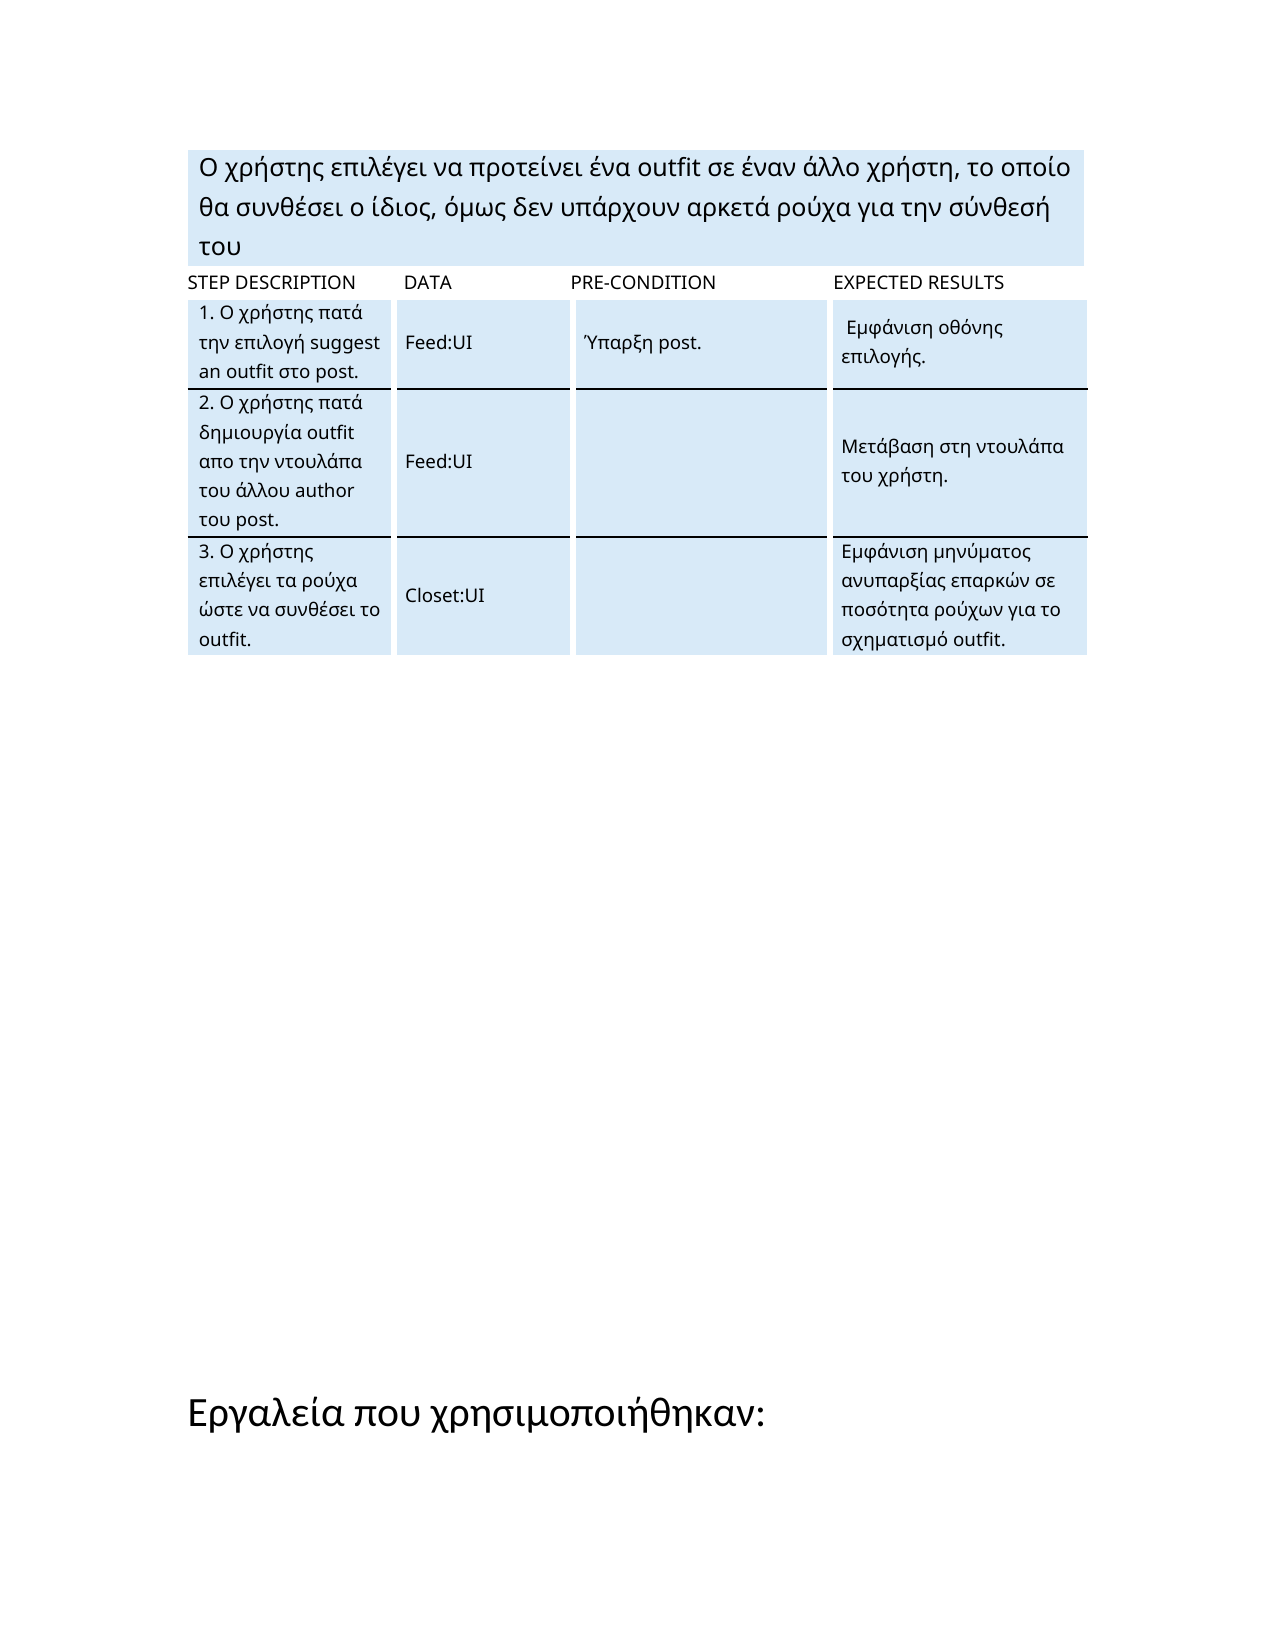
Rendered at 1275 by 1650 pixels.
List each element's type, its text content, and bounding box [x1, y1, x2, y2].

table_cell Closet:UI [397, 538, 570, 655]
table_cell [576, 538, 827, 655]
table_cell 2. Ο χρήστης πατά δημιουργία outfit απο την ντουλάπα του άλλου author του post. [188, 390, 391, 536]
table_header Ύπαρξη post. [576, 300, 827, 388]
table_header Feed:UI [397, 300, 570, 388]
table_cell Feed:UI [397, 390, 570, 536]
text STEP DESCRIPTION DATA PRE-CONDITION EXPECTED RESULTS [187, 269, 1087, 295]
table_cell [576, 390, 827, 536]
text Εργαλεία που χρησιμοποιήθηκαν: [187, 1386, 1087, 1437]
table_header Εμφάνιση οθόνης επιλογής. [833, 300, 1087, 388]
table_cell Μετάβαση στη ντουλάπα του χρήστη. [833, 390, 1087, 536]
table_header Ο χρήστης επιλέγει να προτείνει ένα outfit σε έναν άλλο χρήστη, το οποίο θα συνθέσει ο ίδιος, όμως δεν υπάρχουν αρκετά ρούχα για την σύνθεσή του [188, 150, 1084, 266]
table_header 1. Ο χρήστης πατά την επιλογή suggest an outfit στο post. [188, 300, 391, 388]
table_cell Εμφάνιση μηνύματος ανυπαρξίας επαρκών σε ποσότητα ρούχων για το σχηματισμό outfit. [833, 538, 1087, 655]
table_cell 3. Ο χρήστης επιλέγει τα ρούχα ώστε να συνθέσει το outfit. [188, 538, 391, 655]
